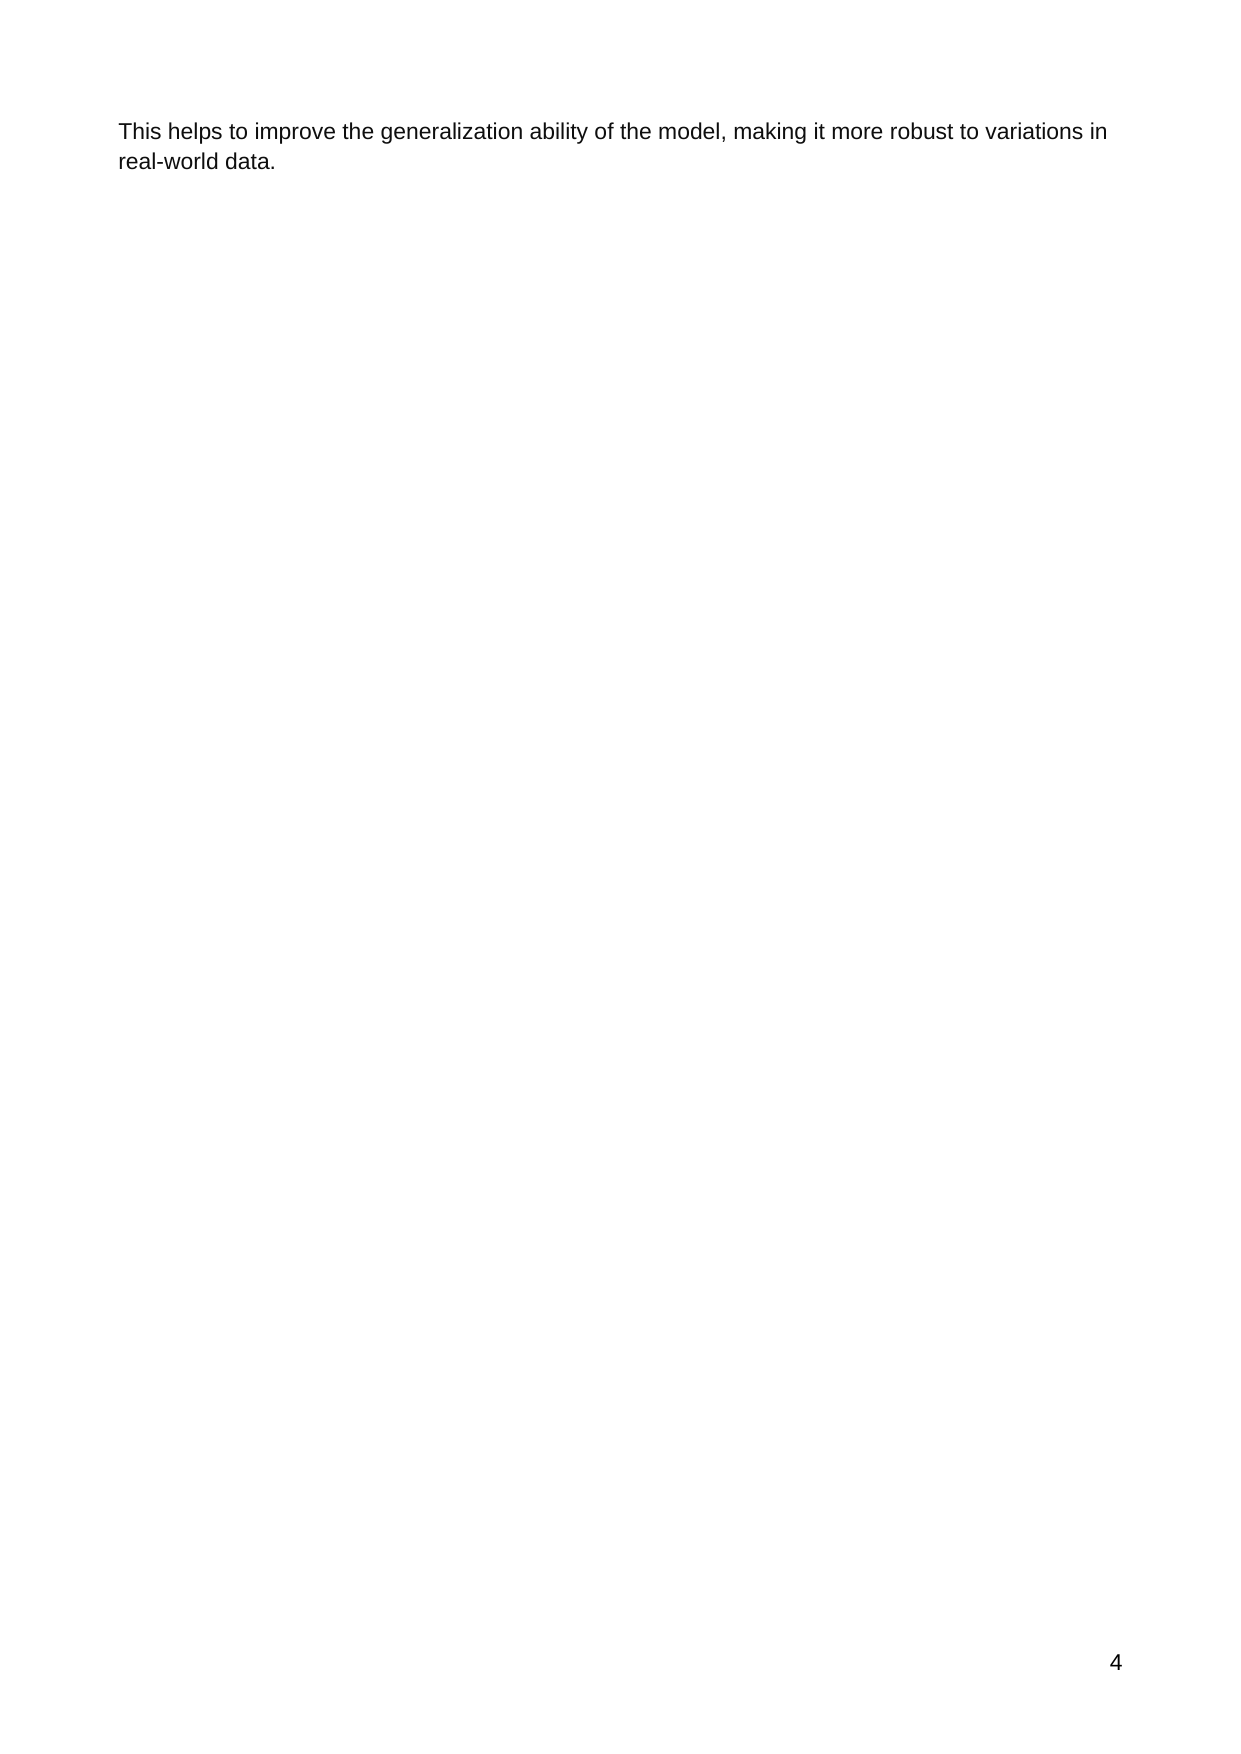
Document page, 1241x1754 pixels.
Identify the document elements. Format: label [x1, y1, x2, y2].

text [118, 118, 1122, 174]
